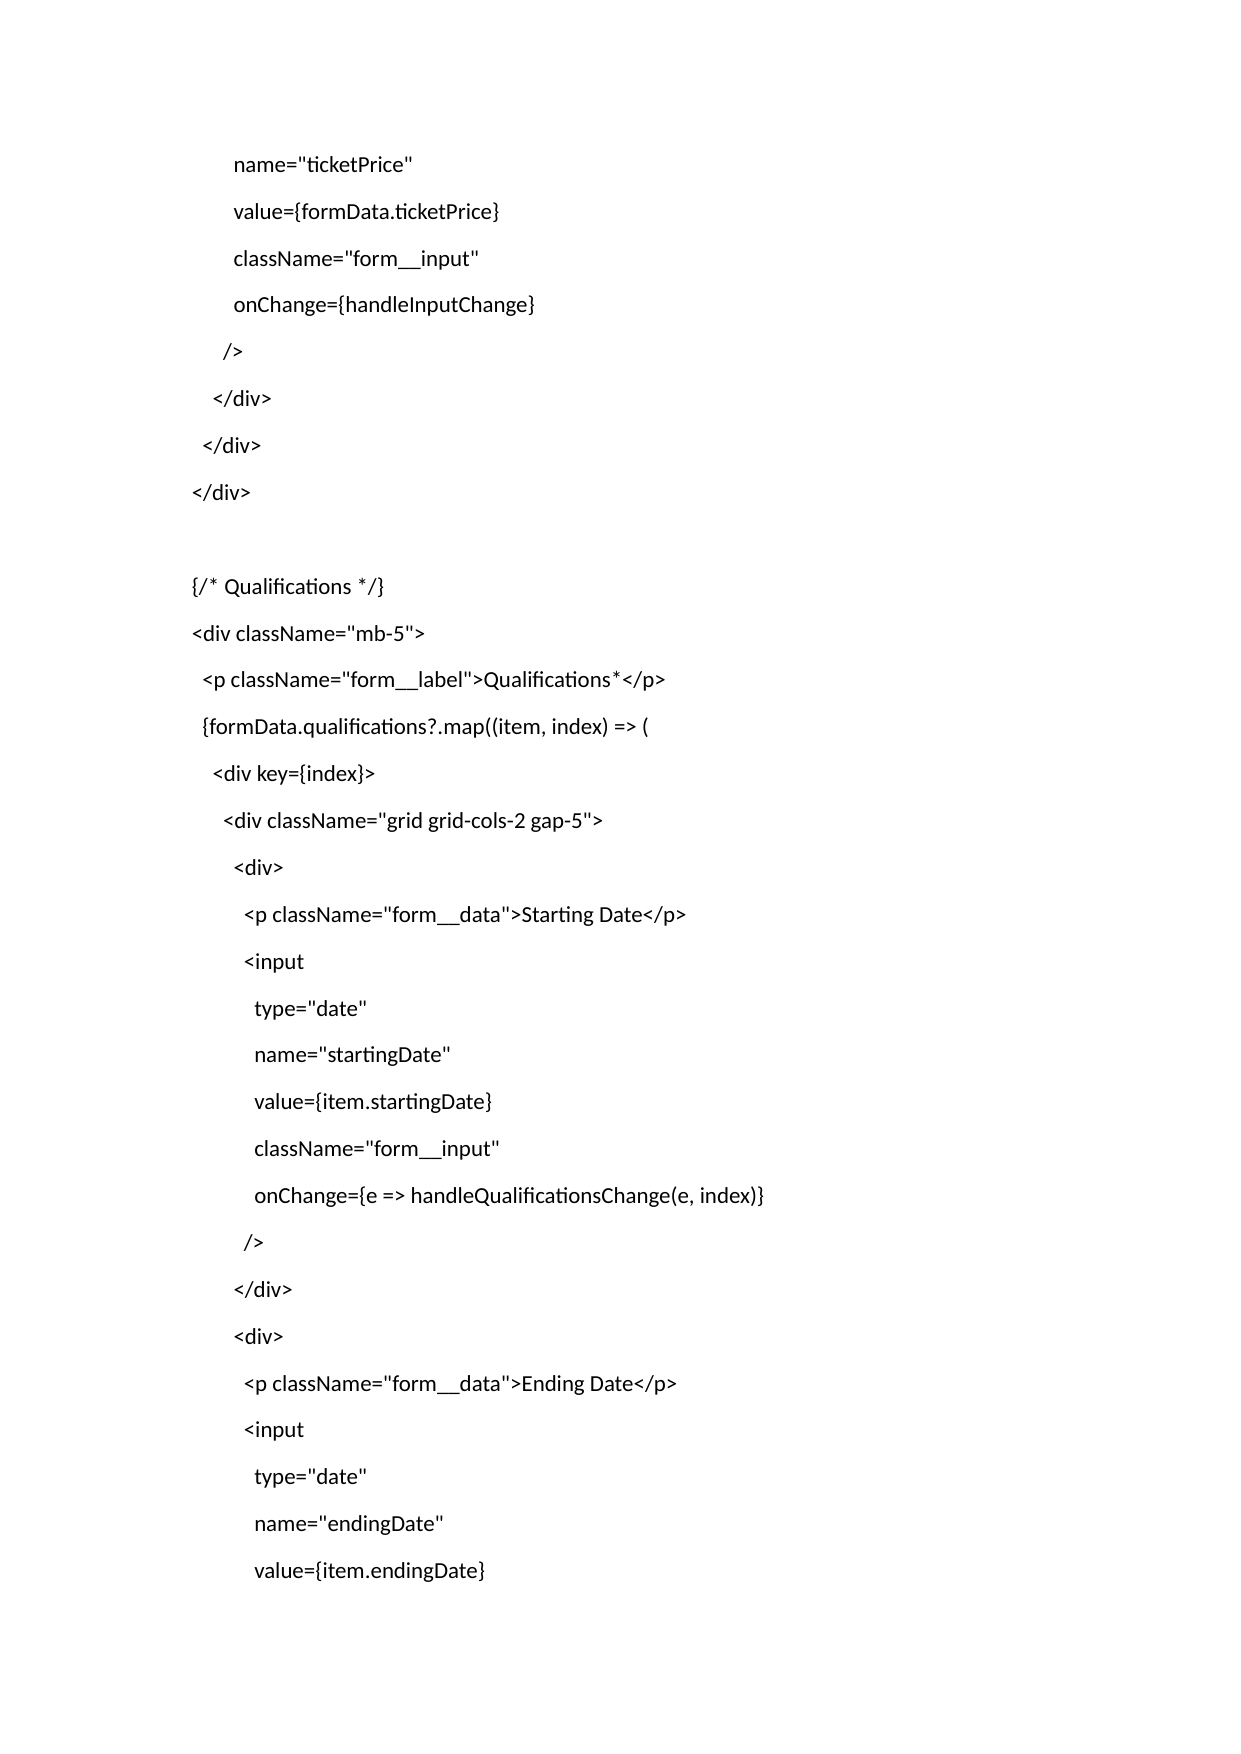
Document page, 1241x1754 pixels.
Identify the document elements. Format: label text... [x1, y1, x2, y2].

text name="endingDate" [150, 1509, 1090, 1537]
text /> [150, 1228, 1090, 1256]
text </div> [150, 1275, 1090, 1303]
text </div> [150, 384, 1090, 412]
text name="ticketPrice" [150, 150, 1090, 178]
text value={item.endingDate} [150, 1556, 1090, 1584]
text <div> [150, 853, 1090, 881]
text value={formData.ticketPrice} [150, 197, 1090, 225]
text {/* Qualifications */} [150, 572, 1090, 600]
text <p className="form__data">Starting Date</p> [150, 900, 1090, 928]
text onChange={handleInputChange} [150, 291, 1090, 319]
text <div key={index}> [150, 759, 1090, 787]
text onChange={e => handleQualificationsChange(e, index)} [150, 1181, 1090, 1209]
text type="date" [150, 994, 1090, 1022]
text type="date" [150, 1462, 1090, 1491]
text value={item.startingDate} [150, 1087, 1090, 1116]
text className="form__input" [150, 244, 1090, 272]
text className="form__input" [150, 1134, 1090, 1162]
text <div className="grid grid-cols-2 gap-5"> [150, 806, 1090, 834]
text {formData.qualifications?.map((item, index) => ( [150, 712, 1090, 741]
text </div> [150, 478, 1090, 506]
text /> [150, 337, 1090, 366]
text <p className="form__label">Qualifications*</p> [150, 666, 1090, 694]
text <div> [150, 1322, 1090, 1350]
text <input [150, 947, 1090, 975]
text <p className="form__data">Ending Date</p> [150, 1369, 1090, 1397]
text <input [150, 1416, 1090, 1444]
text name="startingDate" [150, 1041, 1090, 1069]
text <div className="mb-5"> [150, 619, 1090, 647]
text </div> [150, 431, 1090, 459]
